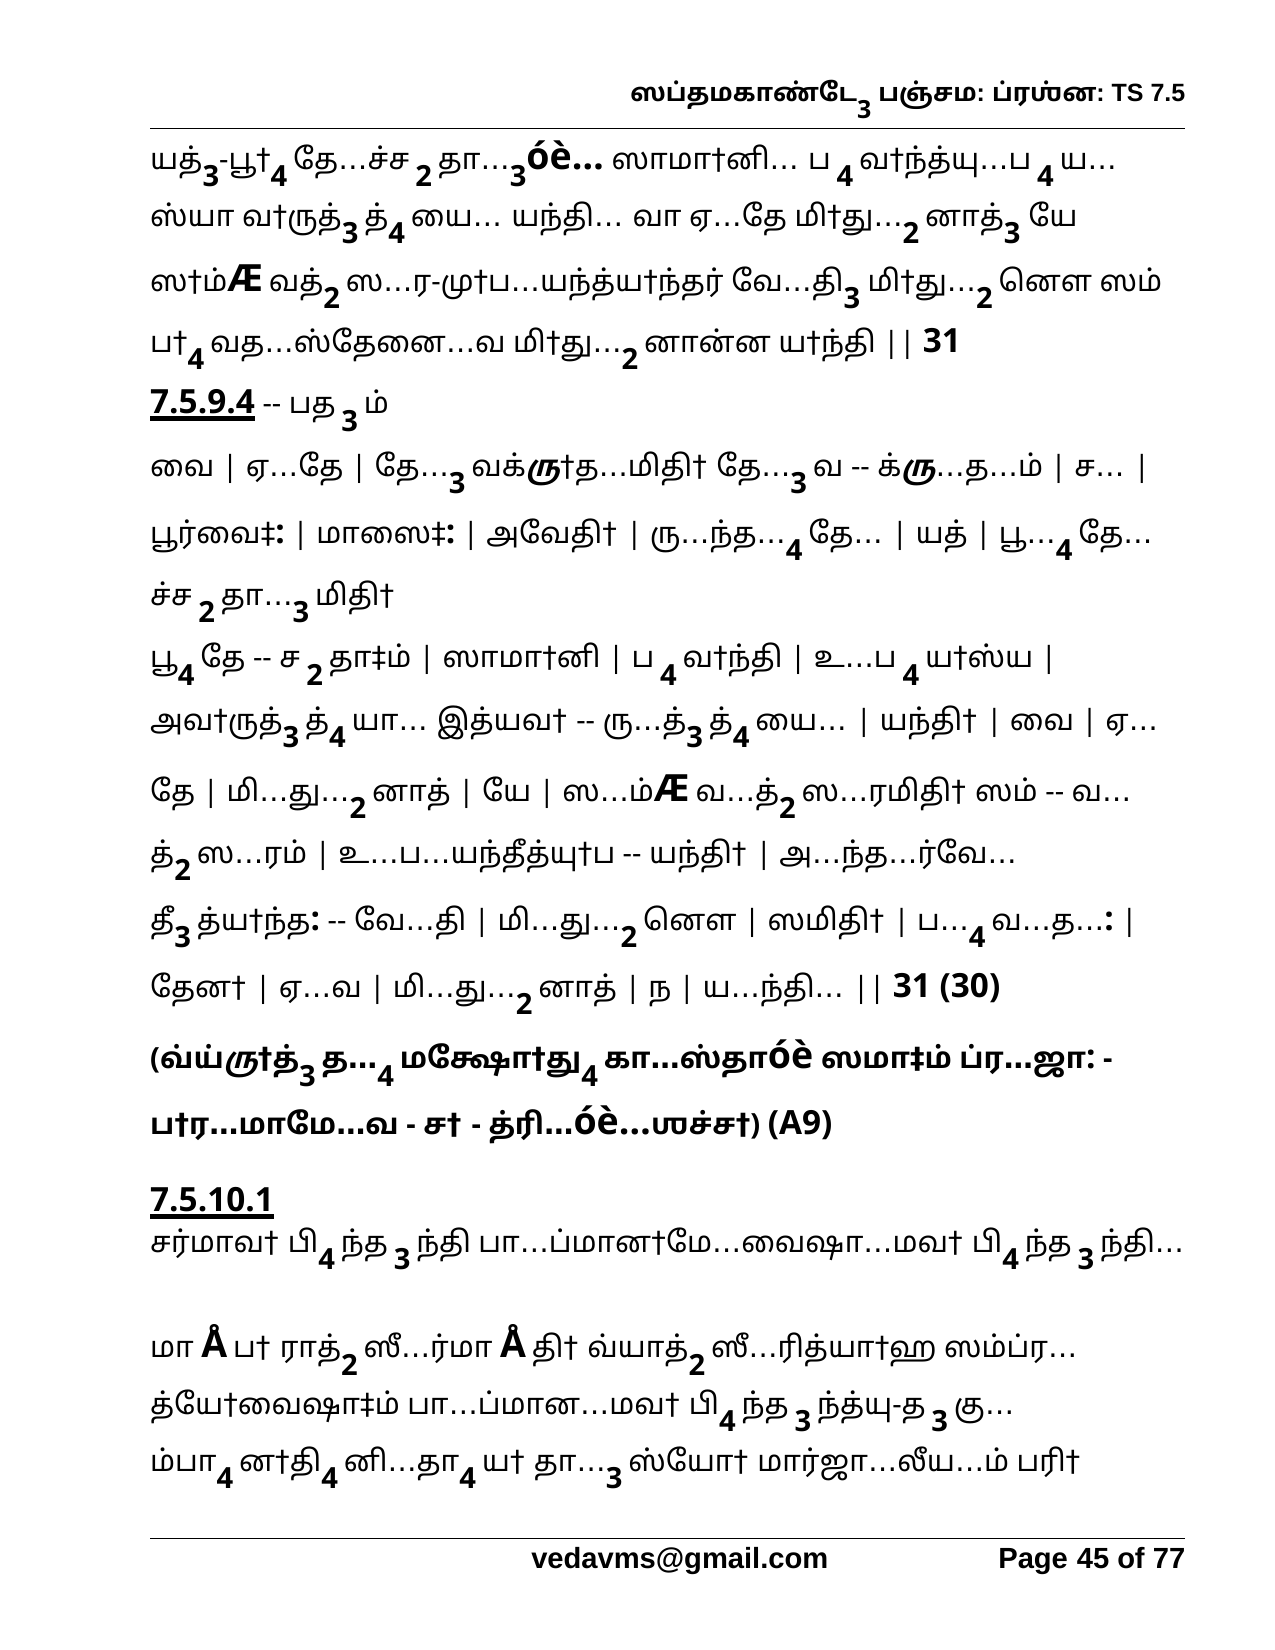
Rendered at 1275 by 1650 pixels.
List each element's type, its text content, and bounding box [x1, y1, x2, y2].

text 7.5.9.4 -- பத3ம் [150, 378, 1185, 439]
text 7.5.10.1 [150, 1176, 1185, 1221]
text (வ்ய்ரு†த்3த…4மக்ஷோ†து4கா…ஸ்தாóè ஸமா‡ம் ப்ர…ஜா: - ப†ர…மாமே…வ - ச† - த்ரி…óè…ஶச்ச†) (A9) [150, 1029, 1185, 1146]
